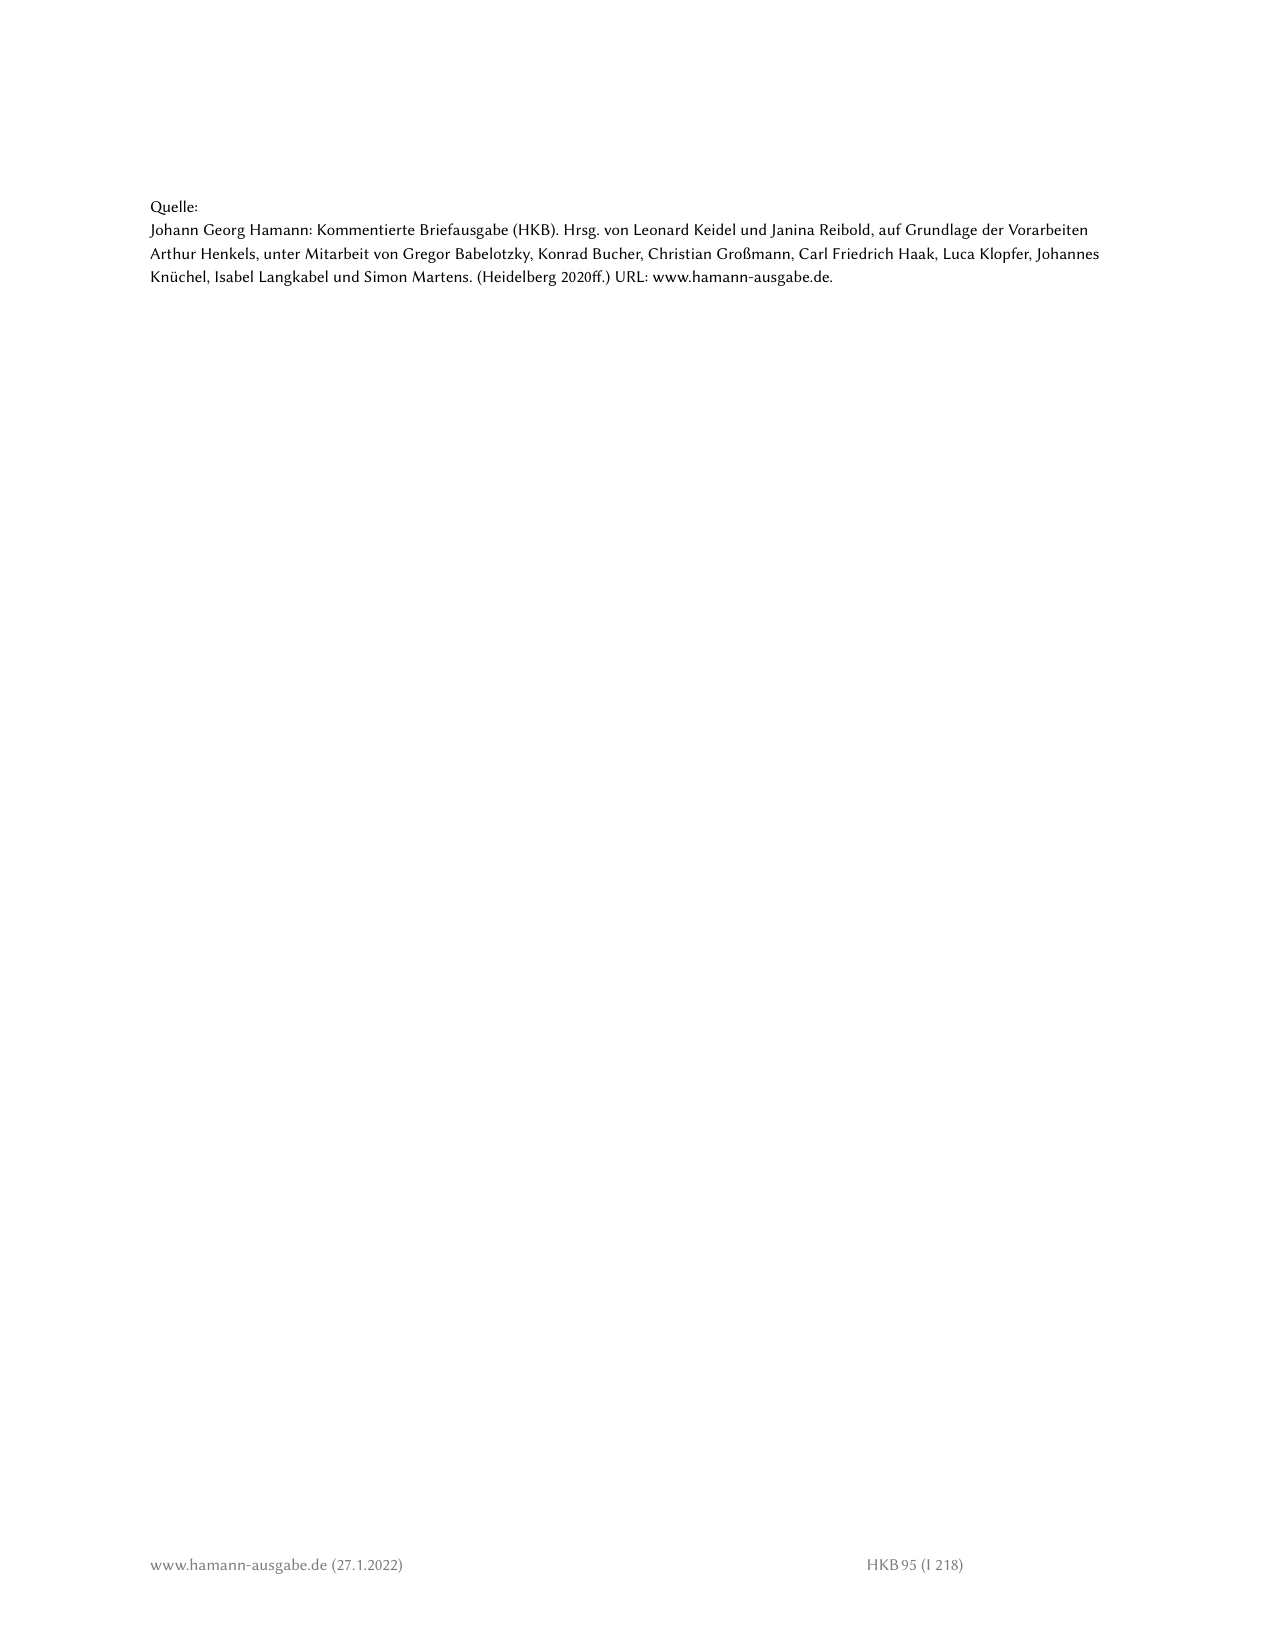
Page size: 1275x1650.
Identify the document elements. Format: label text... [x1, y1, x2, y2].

text Quelle: Johann Georg Hamann: Kommentierte Briefausgabe (HKB). Hrsg. von Leonard Keidel und Janina Reibold, auf Grundlage der Vorarbeiten Arthur Henkels, unter Mitarbeit von Gregor Babelotzky, Konrad Bucher, Christian Großmann, Carl Friedrich Haak, Luca Klopfer, Johannes Knüchel, Isabel Langkabel und Simon Martens. (Heidelberg 2020ff.) URL: www.hamann-ausgabe.de. [150, 194, 1125, 287]
